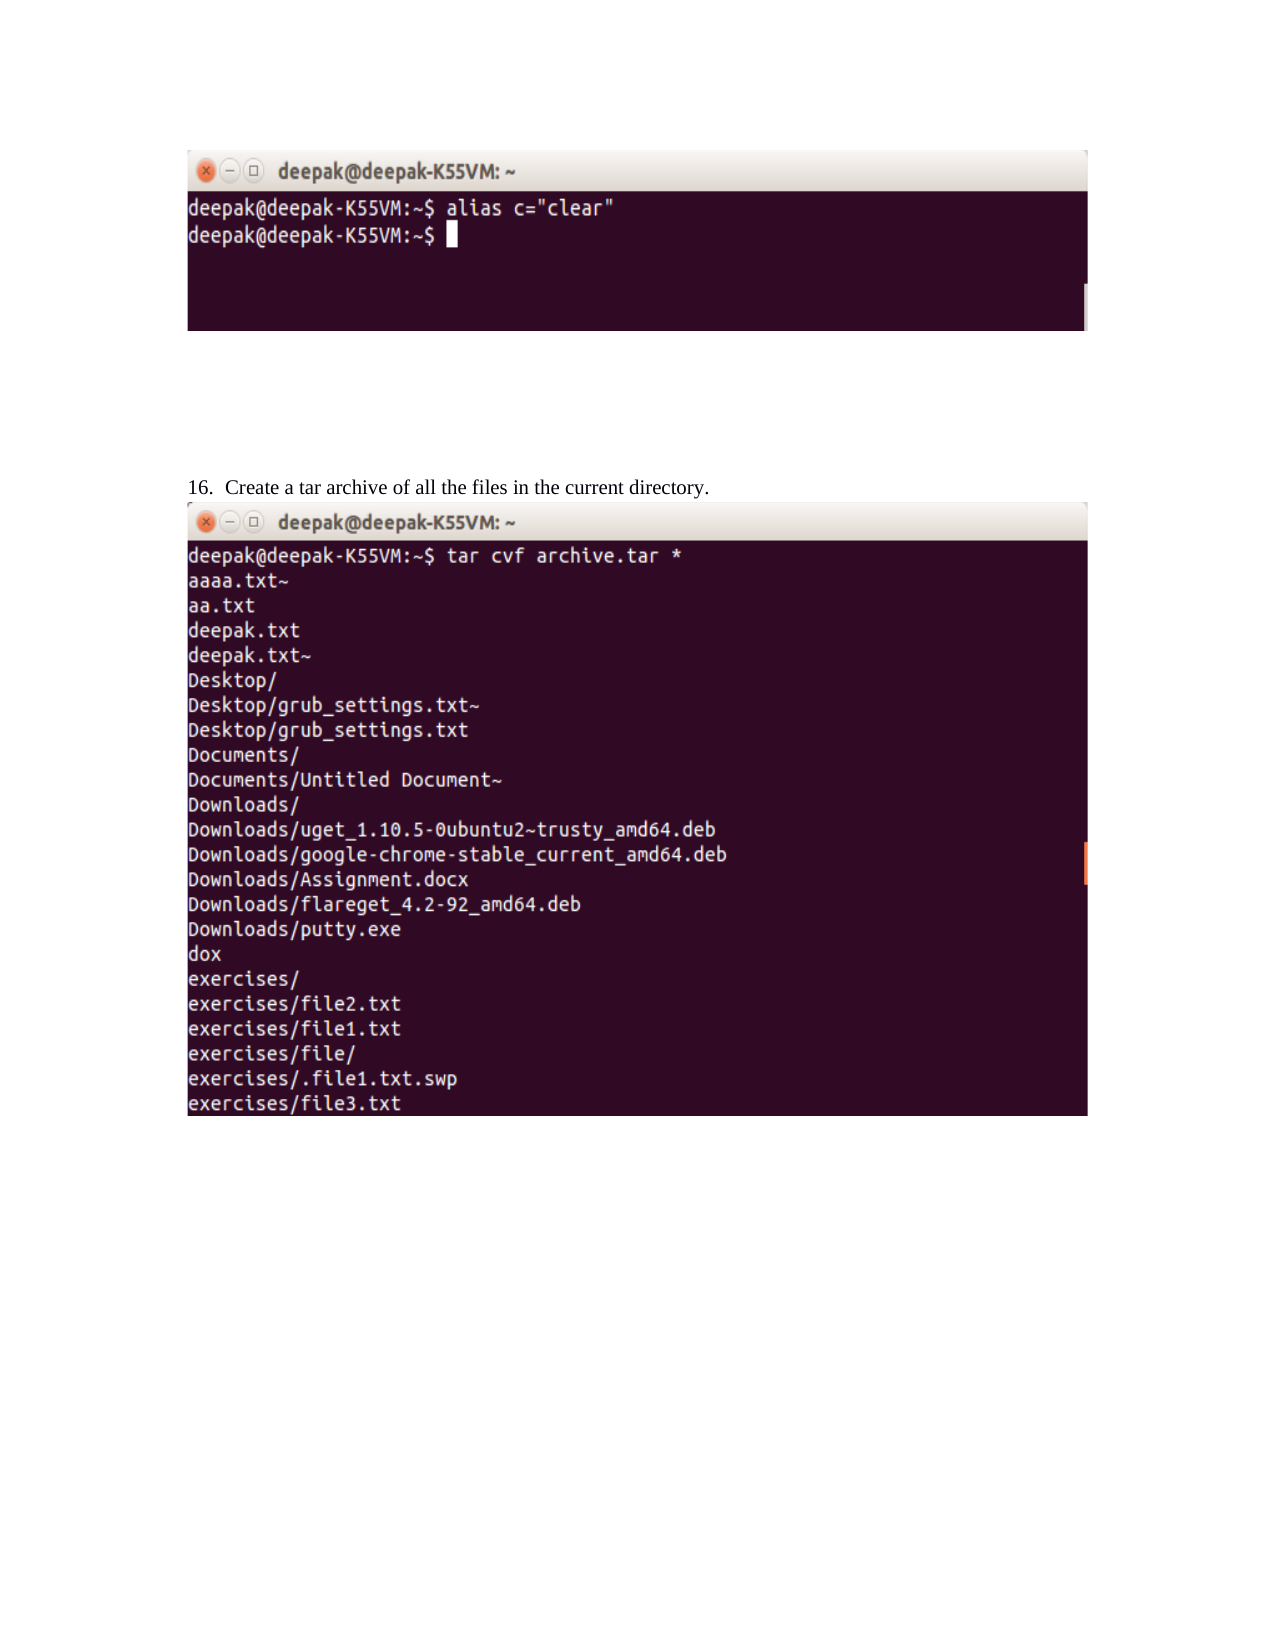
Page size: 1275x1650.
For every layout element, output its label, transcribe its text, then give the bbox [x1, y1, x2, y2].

list Create a tar archive of all the files in the current directory. [150, 475, 1125, 499]
picture [187, 150, 1088, 331]
picture [187, 502, 1088, 1116]
